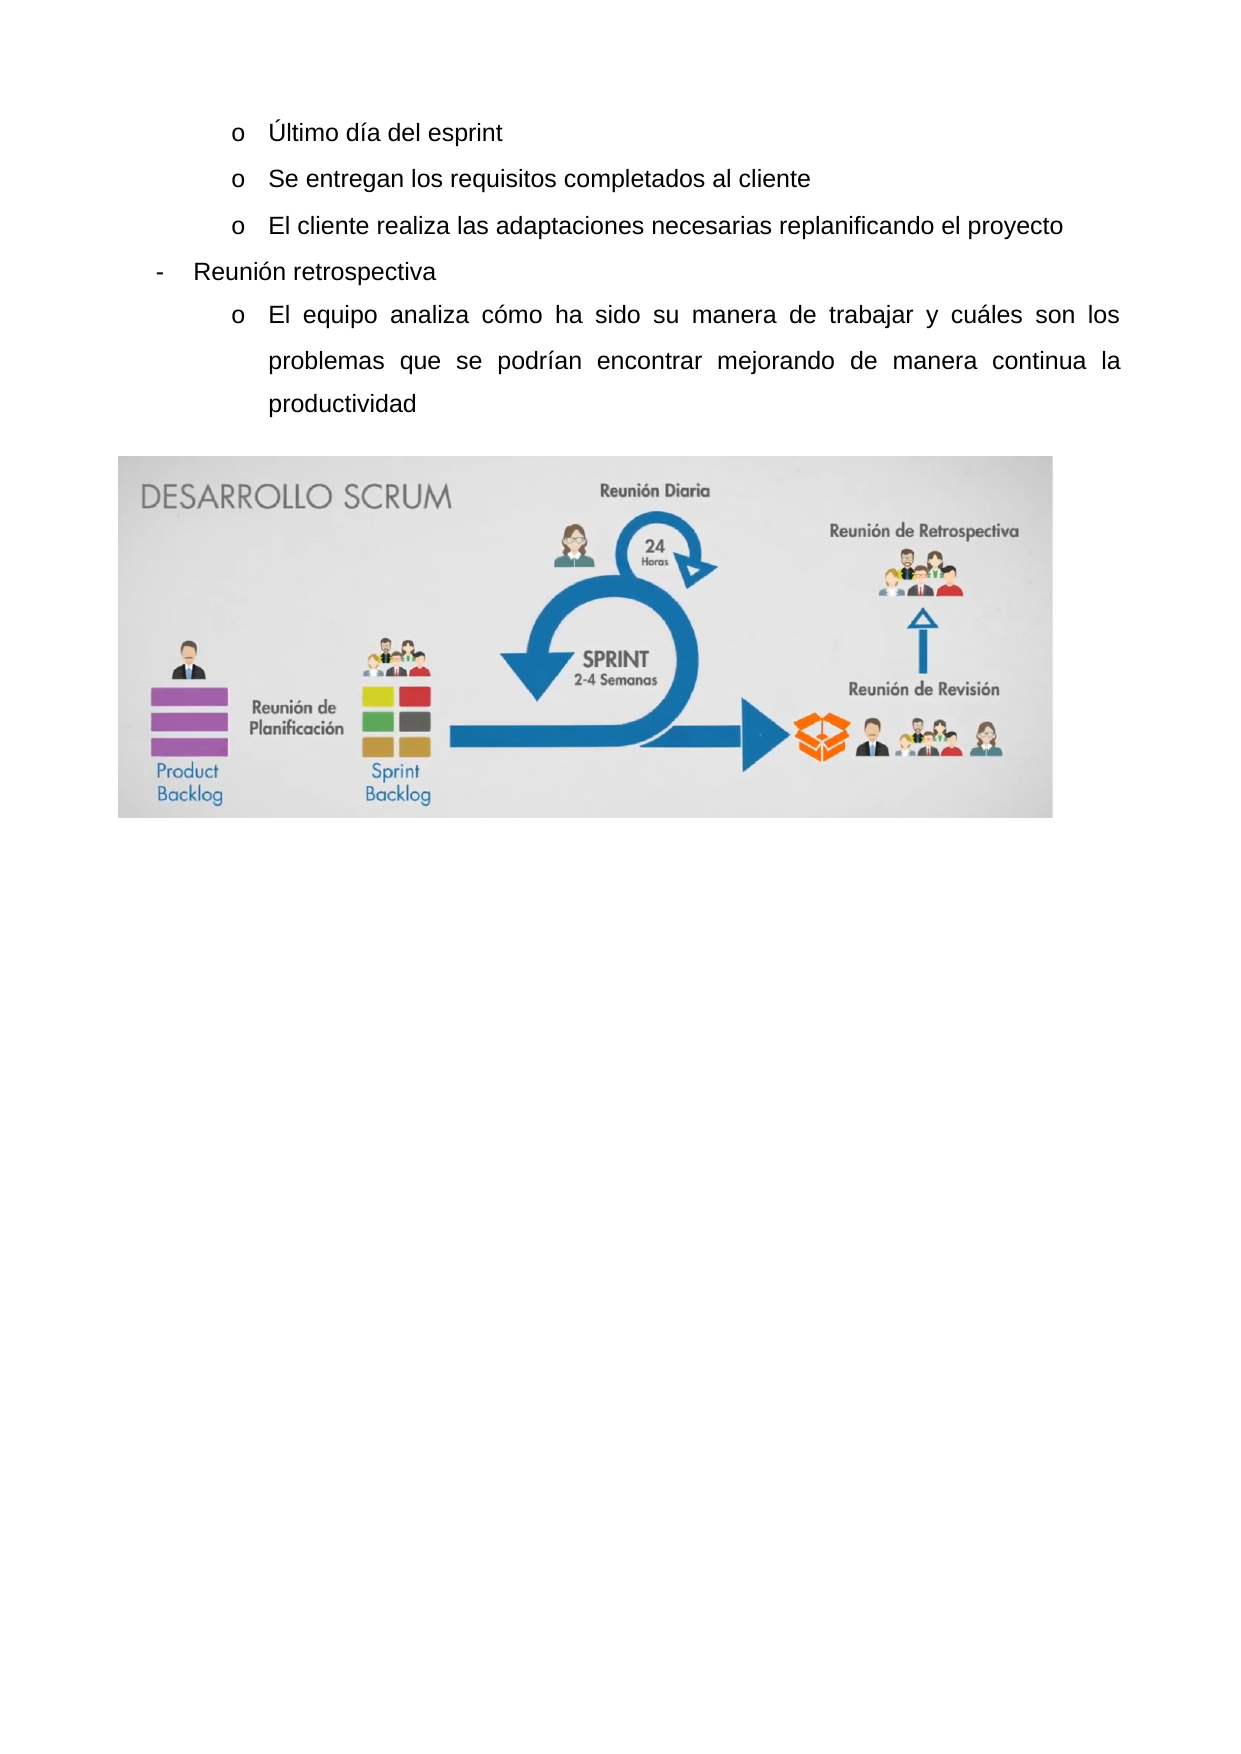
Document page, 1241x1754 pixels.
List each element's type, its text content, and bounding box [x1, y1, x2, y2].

list El equipo analiza cómo ha sido su manera de trabajar y cuáles son los problemas que se podrían encontrar mejorando de manera continua la productividad [231, 300, 1122, 417]
list Reunión retrospectiva [156, 257, 1122, 286]
list El cliente realiza las adaptaciones necesarias replanificando el proyecto [231, 211, 1122, 242]
list Último día del esprint [231, 118, 1122, 149]
picture [118, 456, 1053, 818]
list Se entregan los requisitos completados al cliente [231, 164, 1122, 195]
